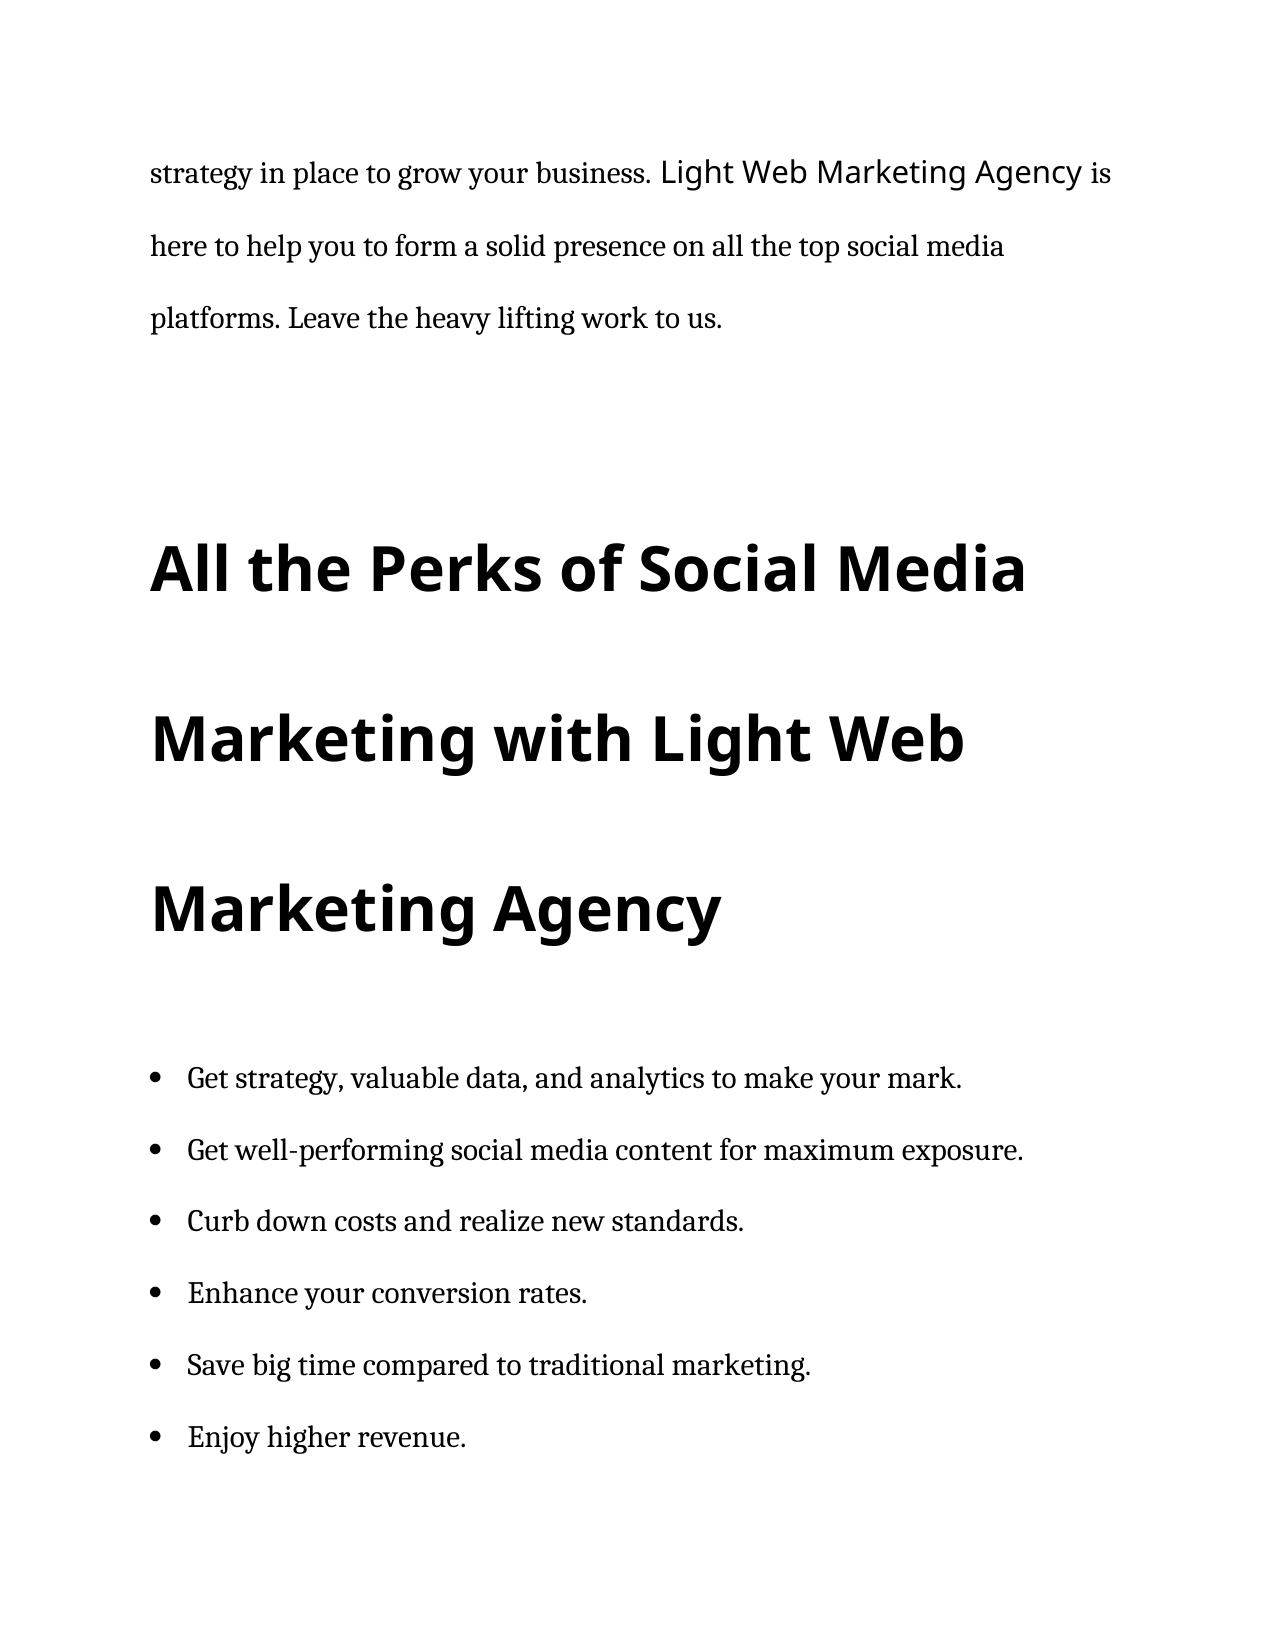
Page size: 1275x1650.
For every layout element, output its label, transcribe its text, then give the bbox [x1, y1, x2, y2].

list Enhance your conversion rates. [150, 1276, 1125, 1312]
list Get well-performing social media content for maximum exposure. [150, 1132, 1125, 1168]
text All the Perks of Social Media Marketing with Light Web Marketing Agency [150, 524, 1125, 950]
list Enjoy higher revenue. [150, 1419, 1125, 1455]
list Get strategy, valuable data, and analytics to make your mark. [150, 1060, 1125, 1096]
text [150, 150, 1125, 336]
list Save big time compared to traditional marketing. [150, 1347, 1125, 1383]
list Curb down costs and realize new standards. [150, 1204, 1125, 1240]
